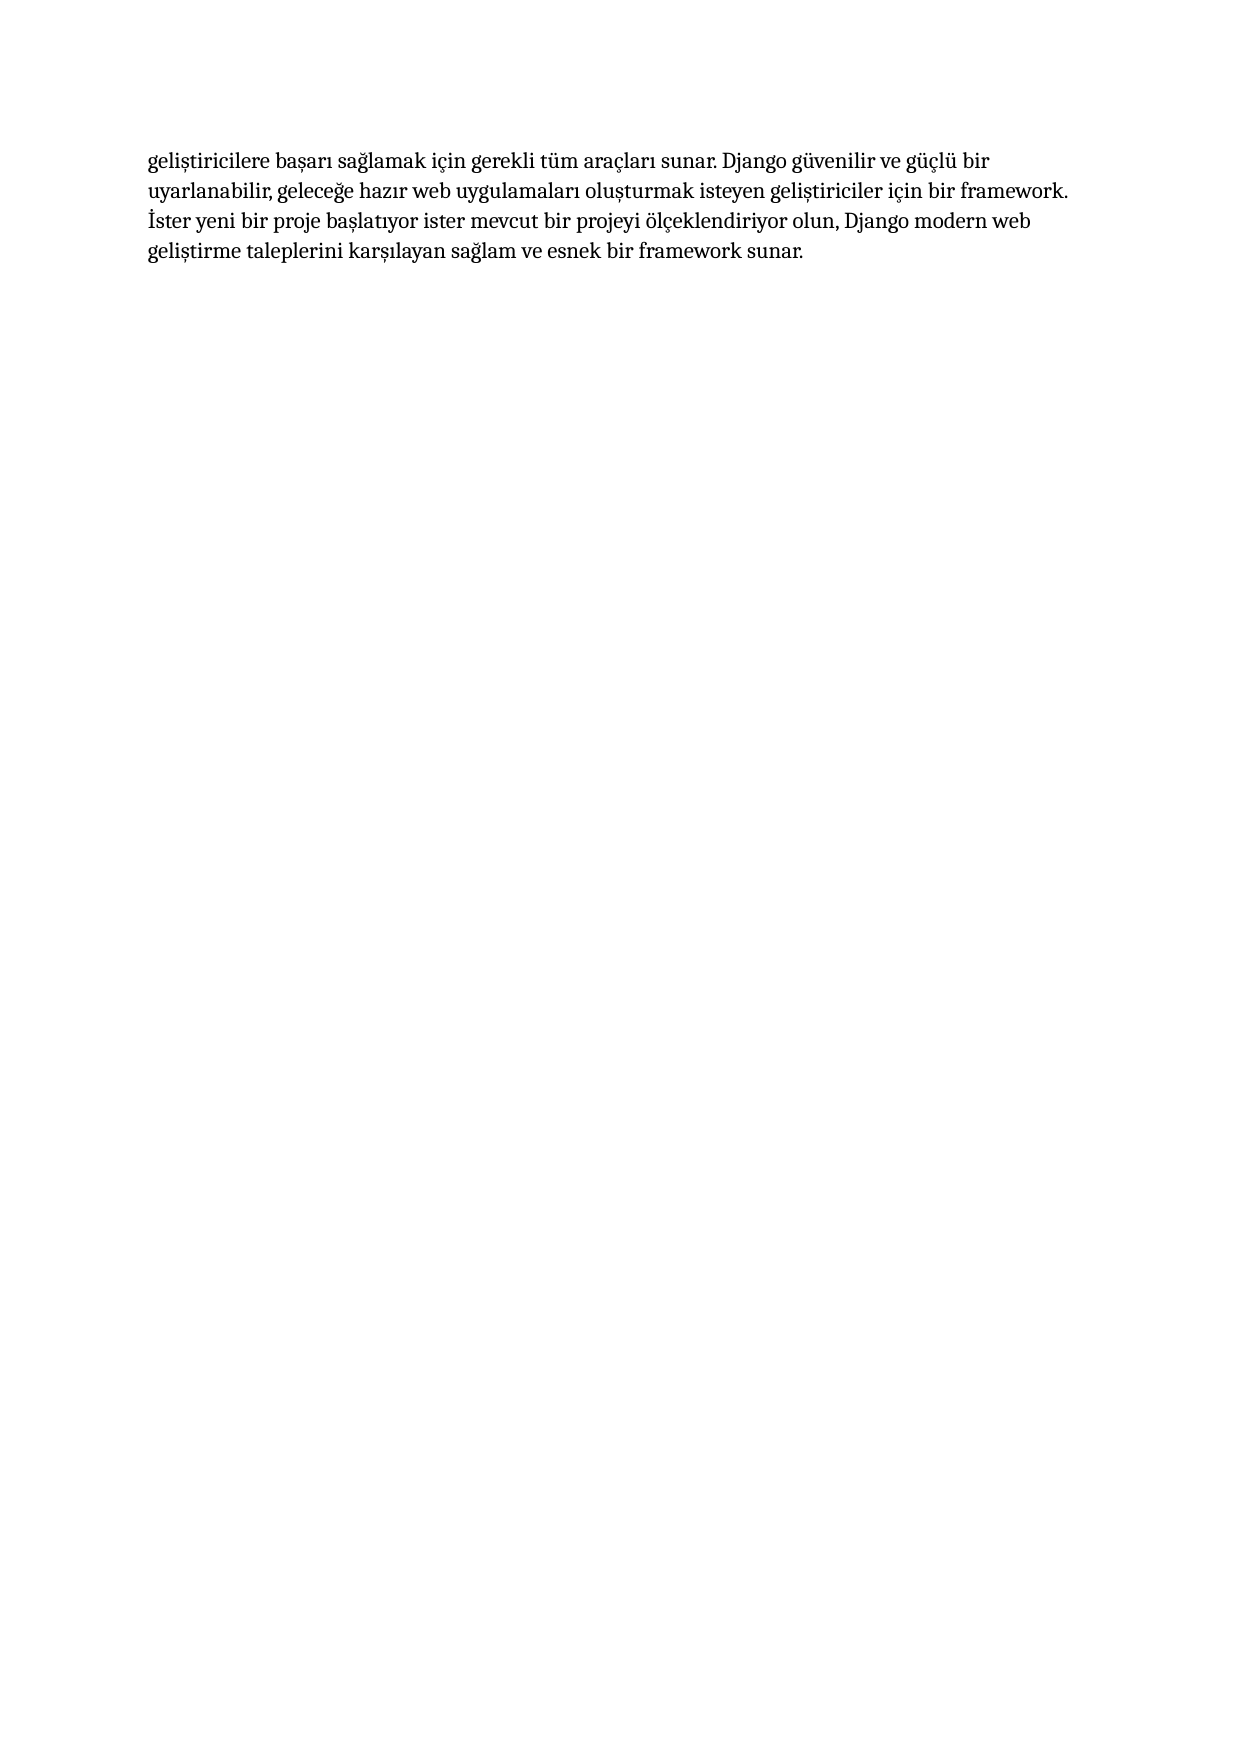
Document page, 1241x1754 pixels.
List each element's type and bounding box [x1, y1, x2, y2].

text [148, 148, 1093, 264]
